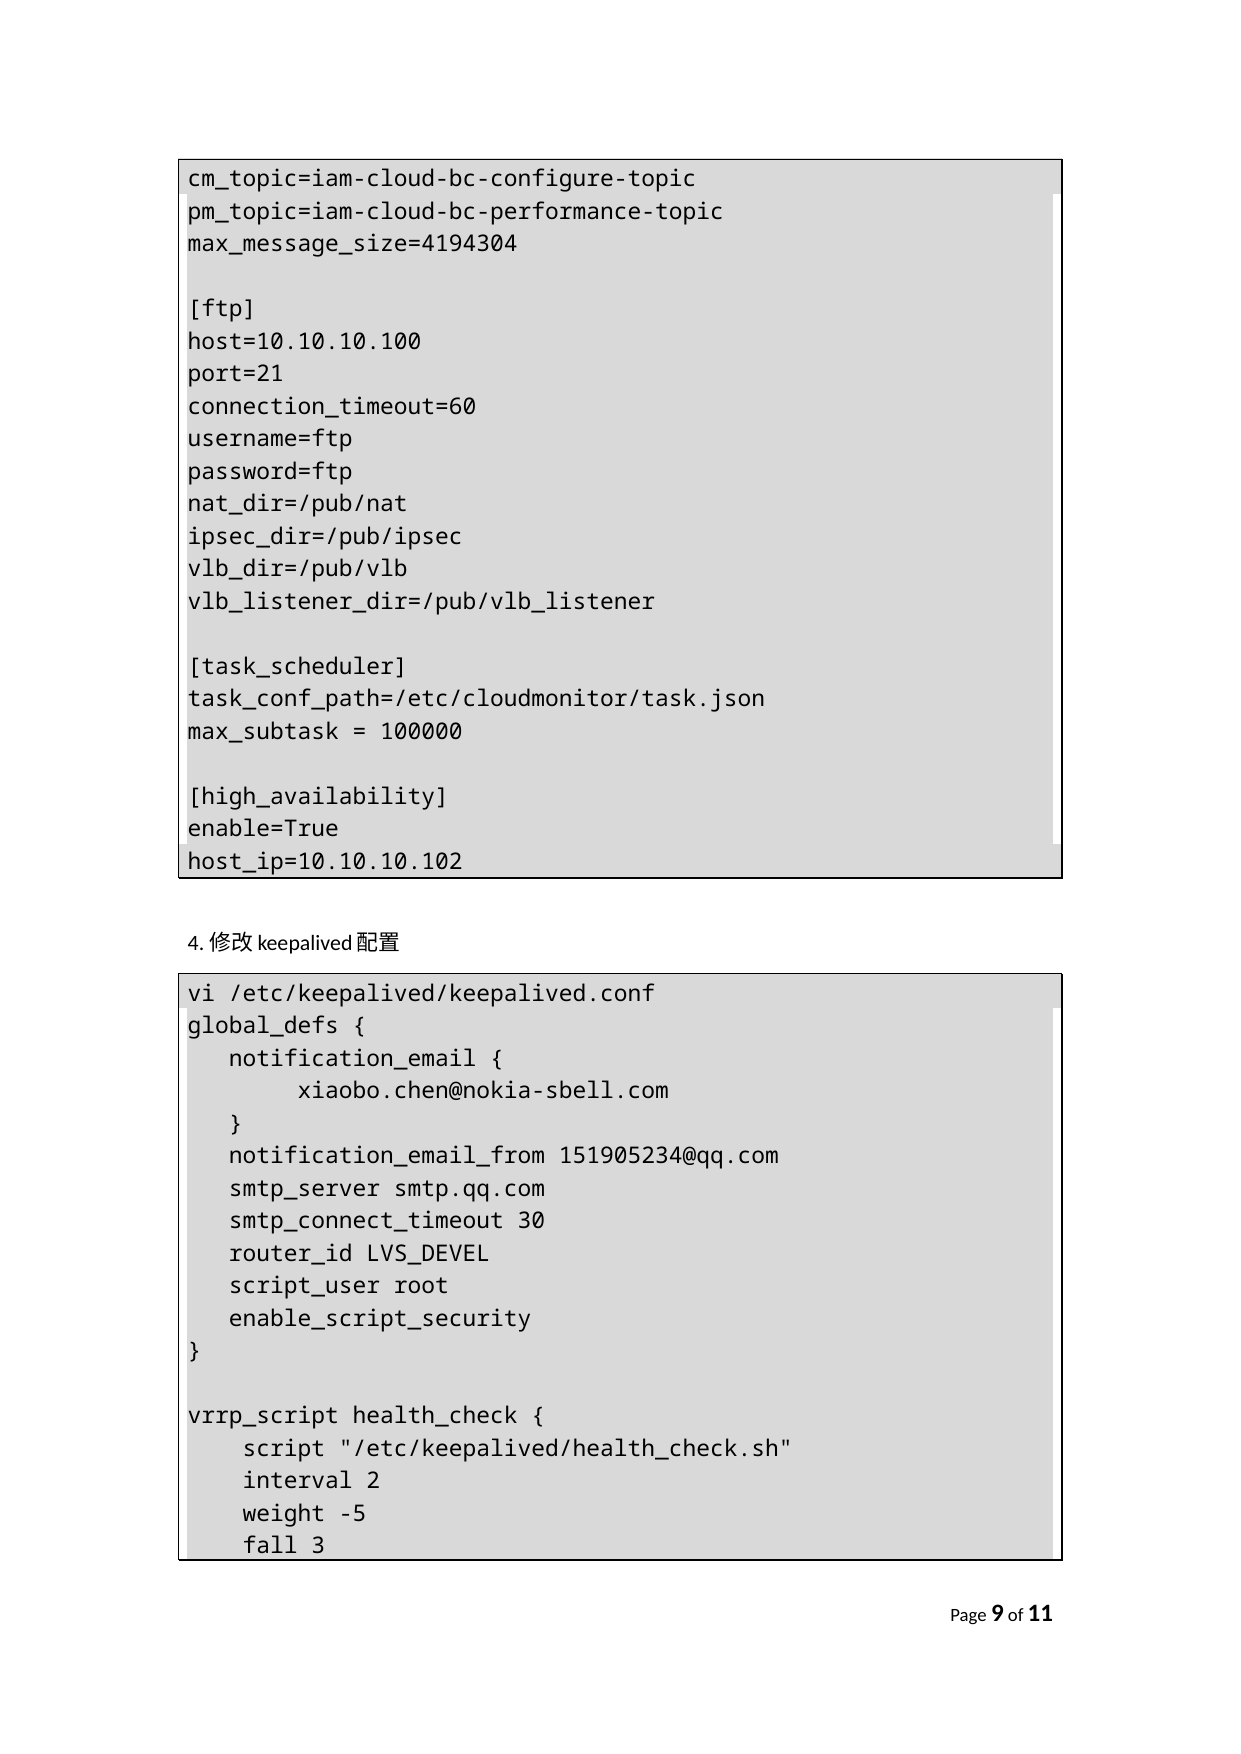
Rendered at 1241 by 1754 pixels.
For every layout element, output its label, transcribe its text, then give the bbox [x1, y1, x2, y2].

text xiaobo.chen@nokia-sbell.com [187, 1073, 1053, 1106]
text port=21 [187, 357, 1053, 389]
text enable_script_security [187, 1301, 1053, 1333]
text max_subtask = 100000 [187, 714, 1053, 747]
text 4. 修改keepalived配置 [187, 924, 1053, 957]
text nat_dir=/pub/nat [187, 487, 1053, 519]
text [high_availability] [187, 779, 1053, 812]
text notification_email { [187, 1041, 1053, 1073]
text script_user root [187, 1268, 1053, 1301]
text host=10.10.10.100 [187, 324, 1053, 357]
text interval 2 [187, 1463, 1053, 1496]
text vlb_listener_dir=/pub/vlb_listener [187, 584, 1053, 617]
text password=ftp [187, 454, 1053, 487]
text username=ftp [187, 422, 1053, 454]
text host_ip=10.10.10.102 [179, 841, 1061, 877]
text ipsec_dir=/pub/ipsec [187, 519, 1053, 552]
text vrrp_script health_check { [187, 1398, 1053, 1431]
text vi /etc/keepalived/keepalived.conf [179, 974, 1061, 1008]
text weight -5 [187, 1496, 1053, 1528]
text max_message_size=4194304 [187, 227, 1053, 259]
text pm_topic=iam-cloud-bc-performance-topic [187, 194, 1053, 227]
text task_conf_path=/etc/cloudmonitor/task.json [187, 682, 1053, 714]
text [ftp] [187, 292, 1053, 324]
text fall 3 [187, 1528, 1053, 1559]
text global_defs { [187, 1008, 1053, 1041]
text [task_scheduler] [187, 649, 1053, 682]
text connection_timeout=60 [187, 389, 1053, 422]
text cm_topic=iam-cloud-bc-configure-topic [179, 160, 1061, 194]
text notification_email_from 151905234@qq.com [187, 1138, 1053, 1171]
text } [187, 1106, 1053, 1138]
text vlb_dir=/pub/vlb [187, 552, 1053, 584]
text smtp_connect_timeout 30 [187, 1203, 1053, 1236]
text enable=True [187, 812, 1053, 841]
text script "/etc/keepalived/health_check.sh" [187, 1431, 1053, 1463]
text } [187, 1333, 1053, 1366]
text router_id LVS_DEVEL [187, 1236, 1053, 1268]
text smtp_server smtp.qq.com [187, 1171, 1053, 1203]
